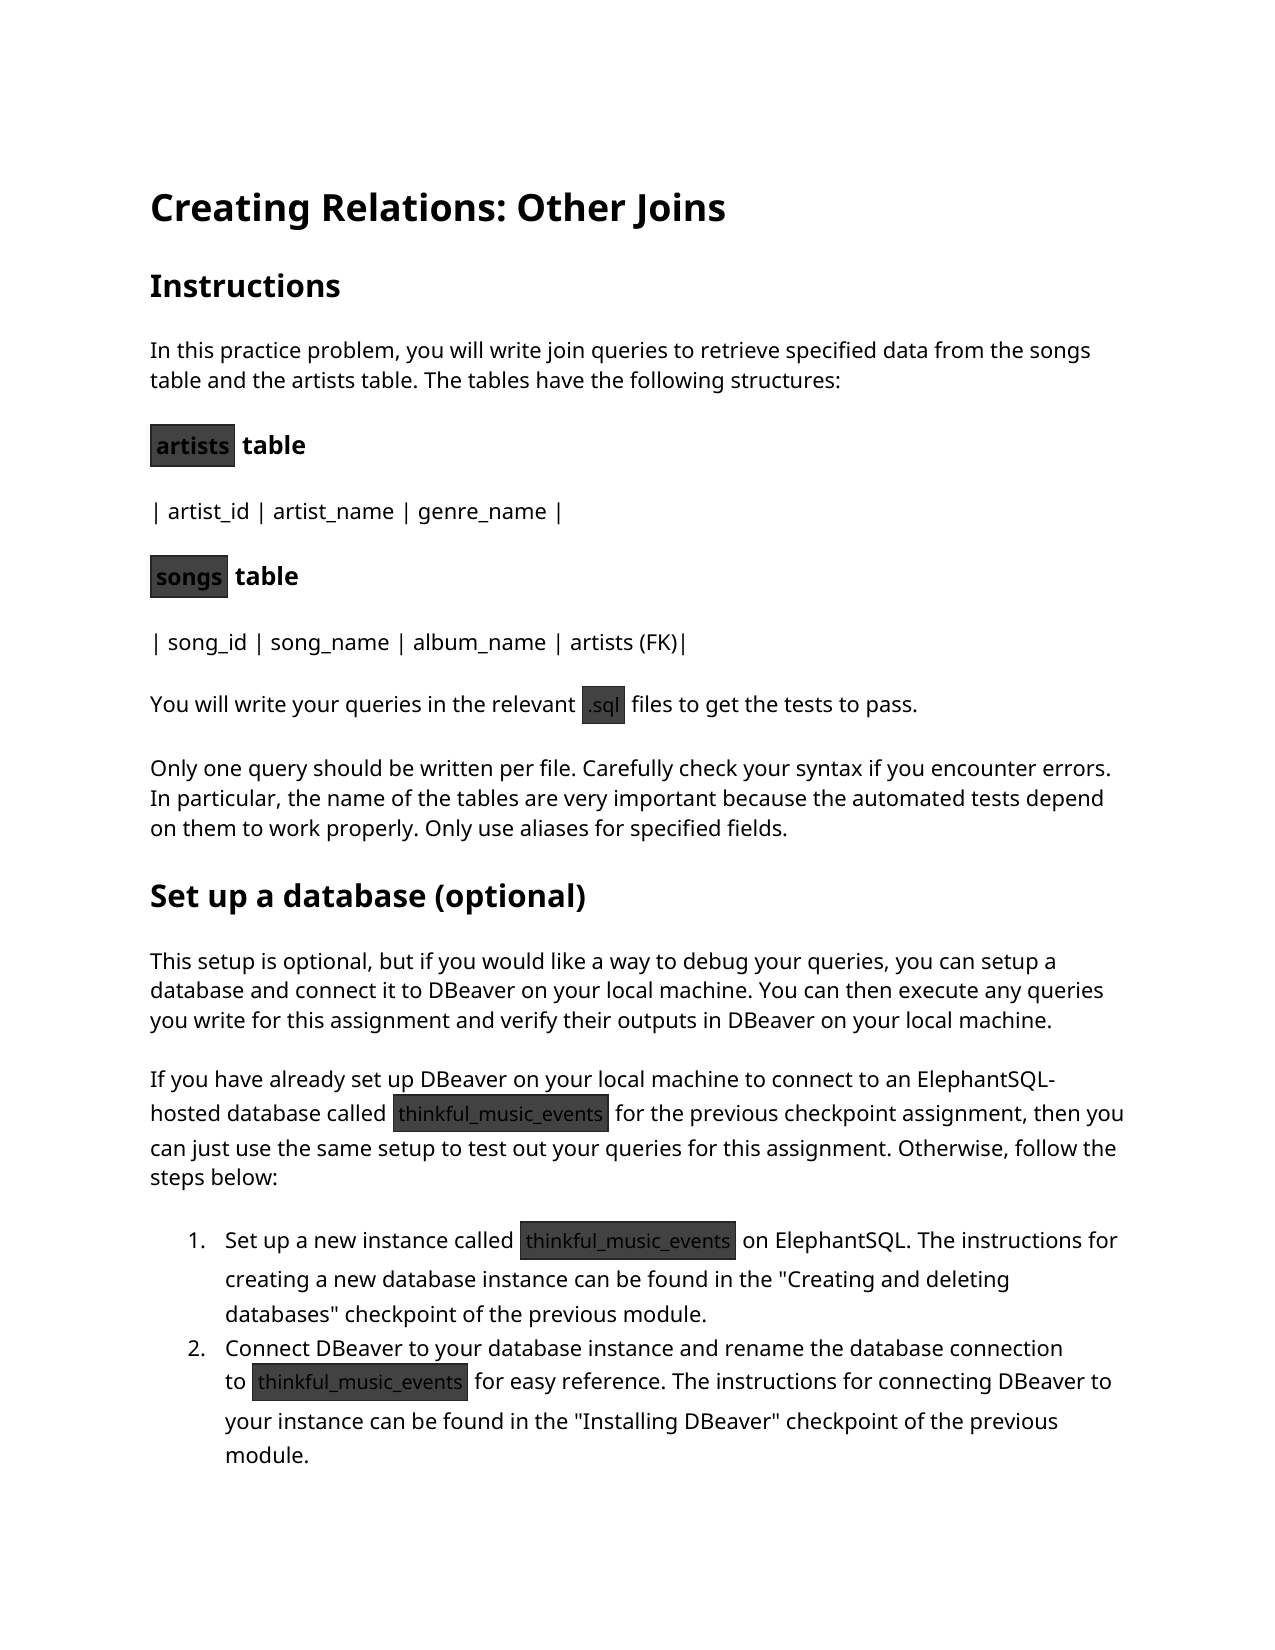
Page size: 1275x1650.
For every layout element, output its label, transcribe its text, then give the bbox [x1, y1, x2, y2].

text Instructions [150, 263, 1125, 306]
text songs table [228, 555, 1125, 598]
text | artist_id | artist_name | genre_name | [150, 496, 1125, 526]
text Set up a database (optional) [150, 874, 1125, 917]
list Connect DBeaver to your database instance and rename the database connection to thinkful_music_events for easy reference. The instructions for connecting DBeaver to your instance can be found in the "Installing DBeaver" checkpoint of the previous module. [187, 1328, 1125, 1470]
text You will write your queries in the relevant .sql files to get the tests to pass. [150, 686, 582, 724]
text Creating Relations: Other Joins [150, 181, 1125, 232]
list Set up a new instance called thinkful_music_events on ElephantSQL. The instructions for creating a new database instance can be found in the "Creating and deleting databases" checkpoint of the previous module. [187, 1221, 1125, 1328]
text You will write your queries in the relevant .sql files to get the tests to pass. [625, 686, 1125, 724]
text | song_id | song_name | album_name | artists (FK)| [150, 627, 1125, 657]
text If you have already set up DBeaver on your local machine to connect to an ElephantSQL-hosted database called thinkful_music_events for the previous checkpoint assignment, then you can just use the same setup to test out your queries for this assignment. Otherwise, follow the steps below: [150, 1064, 1125, 1192]
text artists table [235, 424, 1125, 467]
text Only one query should be written per file. Carefully check your syntax if you encounter errors. In particular, the name of the tables are very important because the automated tests depend on them to work properly. Only use aliases for specified fields. [150, 753, 1125, 843]
text This setup is optional, but if you would like a way to debug your queries, you can setup a database and connect it to DBeaver on your local machine. You can then execute any queries you write for this assignment and verify their outputs in DBeaver on your local machine. [150, 946, 1125, 1035]
text In this practice problem, you will write join queries to retrieve specified data from the songs table and the artists table. The tables have the following structures: [150, 335, 1125, 395]
